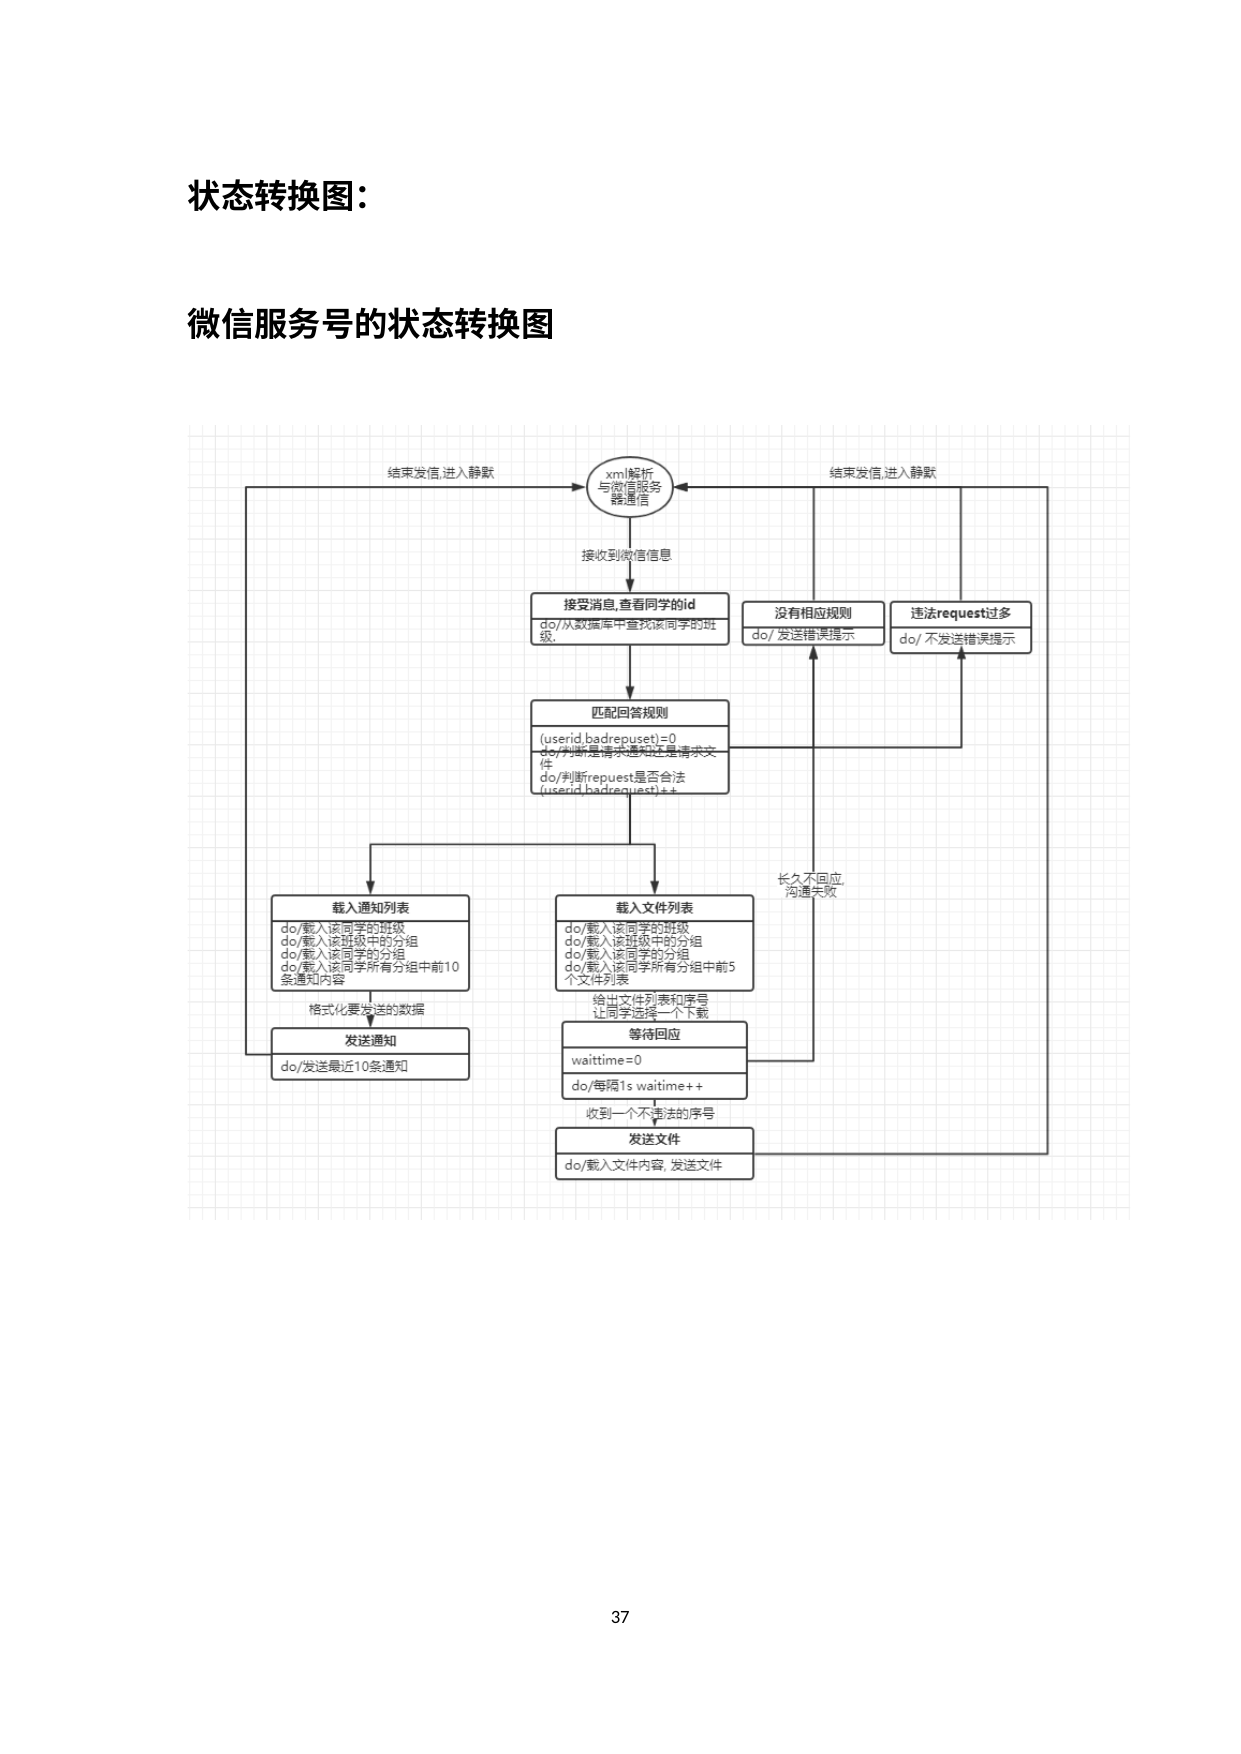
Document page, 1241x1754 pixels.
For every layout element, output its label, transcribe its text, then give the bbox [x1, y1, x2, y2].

subtitle 状态转换图： [187, 162, 1053, 227]
picture [187, 425, 1131, 1220]
subtitle 微信服务号的状态转换图 [187, 289, 1053, 354]
